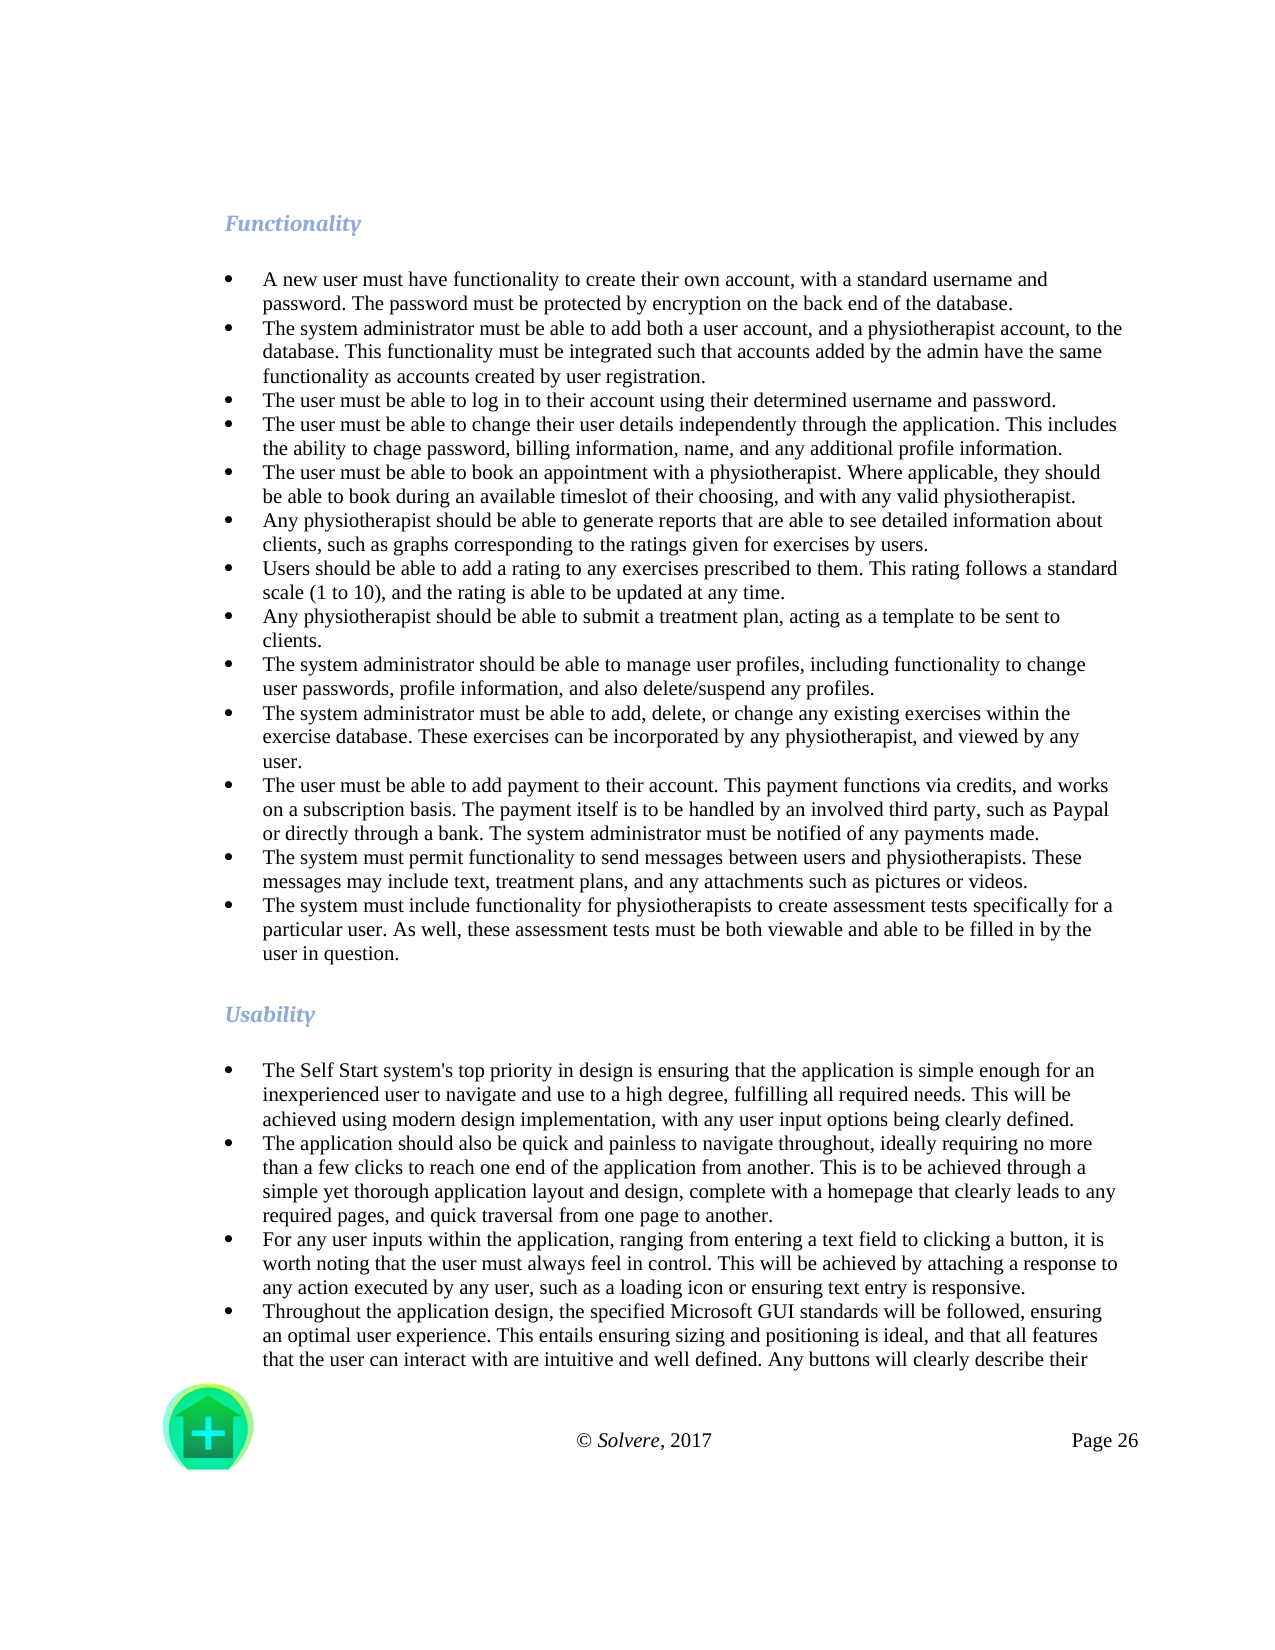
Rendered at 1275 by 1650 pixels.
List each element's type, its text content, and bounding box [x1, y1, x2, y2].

text Any physiotherapist should be able to generate reports that are able to see detailed information about clients, such as graphs corresponding to the ratings given for exercises by users. [225, 508, 1125, 556]
text The system must permit functionality to send messages between users and physiotherapists. These messages may include text, treatment plans, and any attachments such as pictures or videos. [225, 845, 1125, 893]
picture [153, 1380, 260, 1474]
text The user must be able to change their user details independently through the application. This includes the ability to chage password, billing information, name, and any additional profile information. [225, 412, 1125, 460]
text Functionality [225, 211, 1125, 237]
text The application should also be quick and painless to navigate throughout, ideally requiring no more than a few clicks to reach one end of the application from another. This is to be achieved through a simple yet thorough application layout and design, complete with a homepage that clearly leads to any required pages, and quick traversal from one page to another. [225, 1131, 1125, 1227]
text Any physiotherapist should be able to submit a treatment plan, acting as a template to be sent to clients. [225, 604, 1125, 652]
text The system administrator should be able to manage user profiles, including functionality to change user passwords, profile information, and also delete/suspend any profiles. [225, 652, 1125, 700]
text Users should be able to add a rating to any exercises prescribed to them. This rating follows a standard scale (1 to 10), and the rating is able to be updated at any time. [225, 556, 1125, 604]
text A new user must have functionality to create their own account, with a standard username and password. The password must be protected by encryption on the back end of the database. [225, 267, 1125, 315]
text The system administrator must be able to add both a user account, and a physiotherapist account, to the database. This functionality must be integrated such that accounts added by the admin have the same functionality as accounts created by user registration. [225, 315, 1125, 388]
text The user must be able to book an appointment with a physiotherapist. Where applicable, they should be able to book during an available timeslot of their choosing, and with any valid physiotherapist. [225, 460, 1125, 508]
text The user must be able to add payment to their account. This payment functions via credits, and works on a subscription basis. The payment itself is to be handled by an involved third party, such as Paypal or directly through a bank. The system administrator must be notified of any payments made. [225, 773, 1125, 845]
text The user must be able to log in to their account using their determined username and password. [225, 388, 1125, 412]
text The Self Start system's top priority in design is ensuring that the application is simple enough for an inexperienced user to navigate and use to a high degree, fulfilling all required needs. This will be achieved using modern design implementation, with any user input options being clearly defined. [225, 1058, 1125, 1131]
text The system administrator must be able to add, delete, or change any existing exercises within the exercise database. These exercises can be incorporated by any physiotherapist, and viewed by any user. [225, 700, 1125, 773]
text Usability [225, 1002, 1125, 1028]
text The system must include functionality for physiotherapists to create assessment tests specifically for a particular user. As well, these assessment tests must be both viewable and able to be filled in by the user in question. [225, 893, 1125, 965]
text For any user inputs within the application, ranging from entering a text field to clicking a button, it is worth noting that the user must always feel in control. This will be achieved by attaching a response to any action executed by any user, such as a loading icon or ensuring text entry is responsive. [225, 1227, 1125, 1299]
